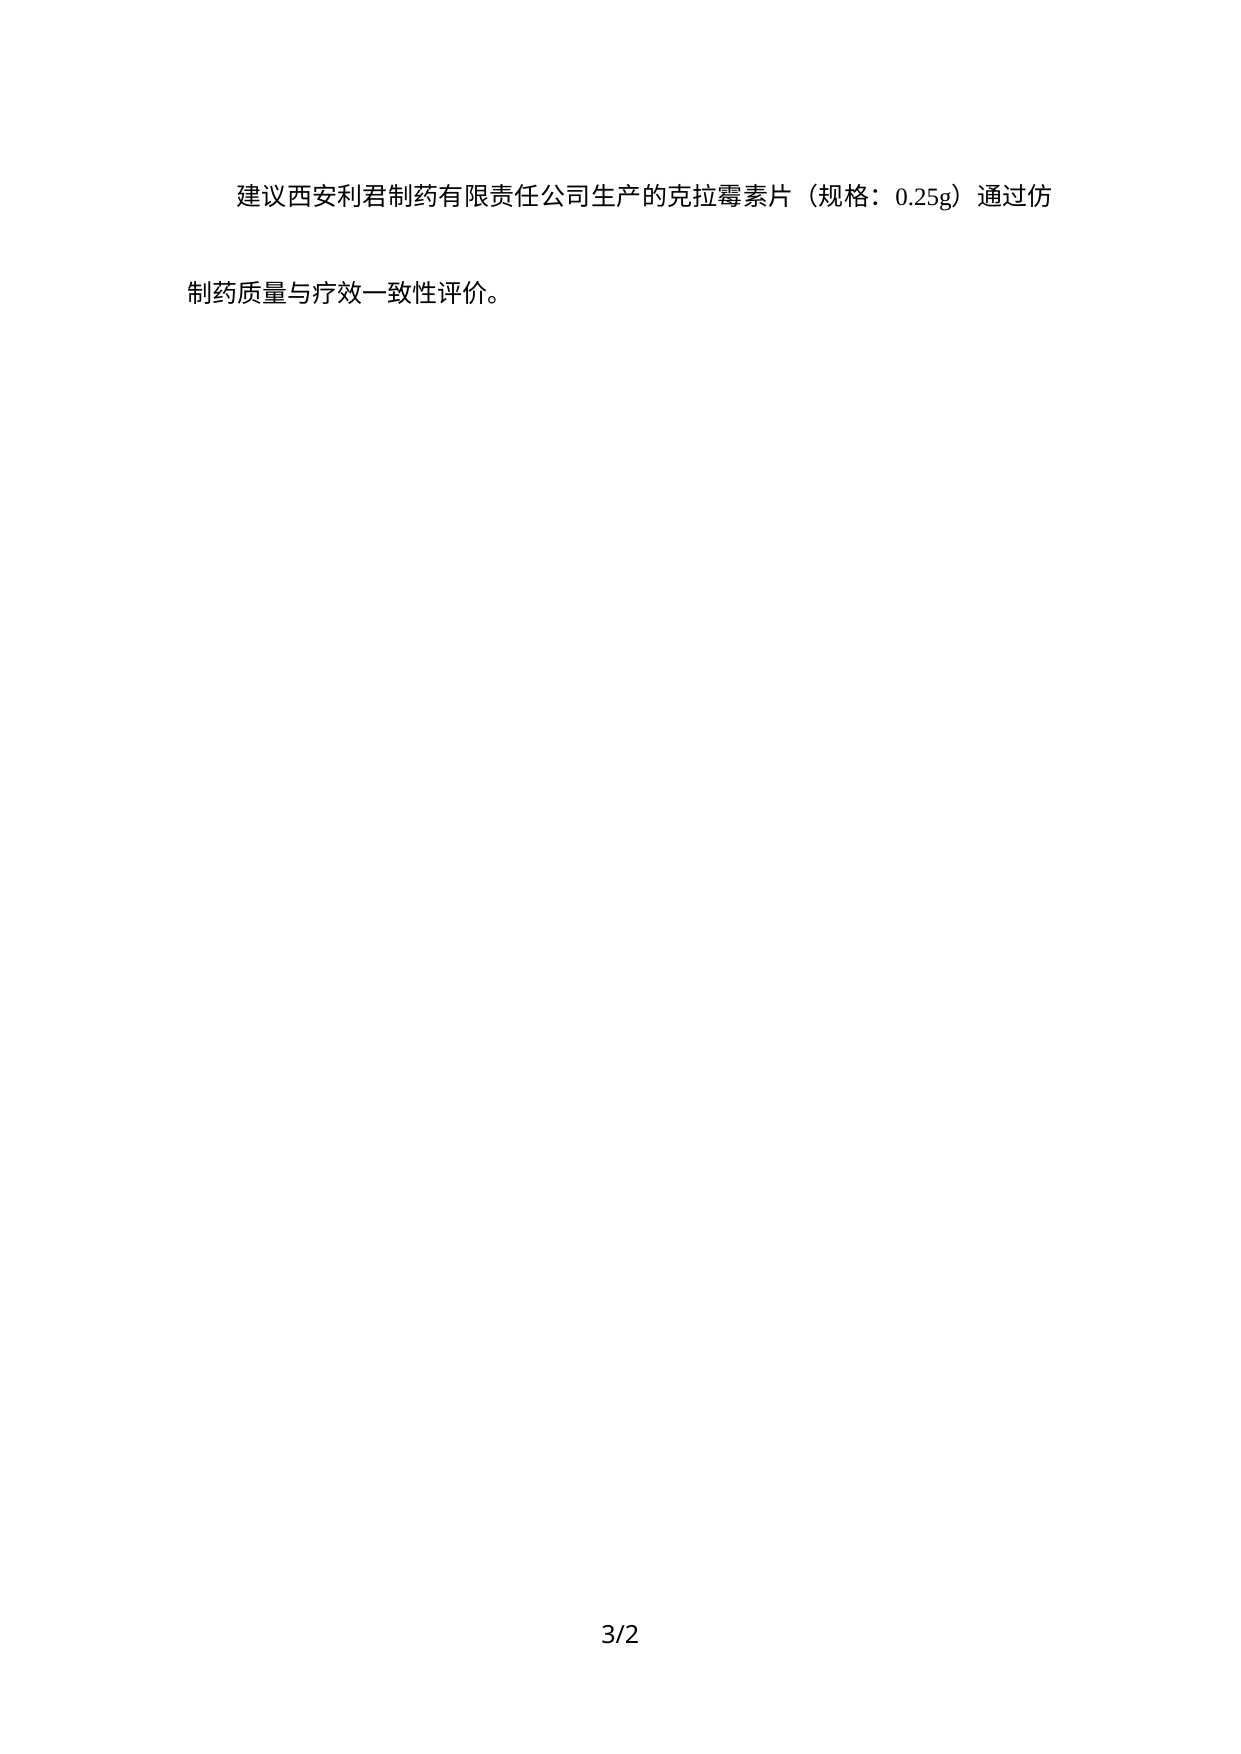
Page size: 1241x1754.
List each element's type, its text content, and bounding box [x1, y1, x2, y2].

text 建议西安利君制药有限责任公司生产的克拉霉素片（规格：0.25g）通过仿制药质量与疗效一致性评价。 [187, 162, 1053, 324]
